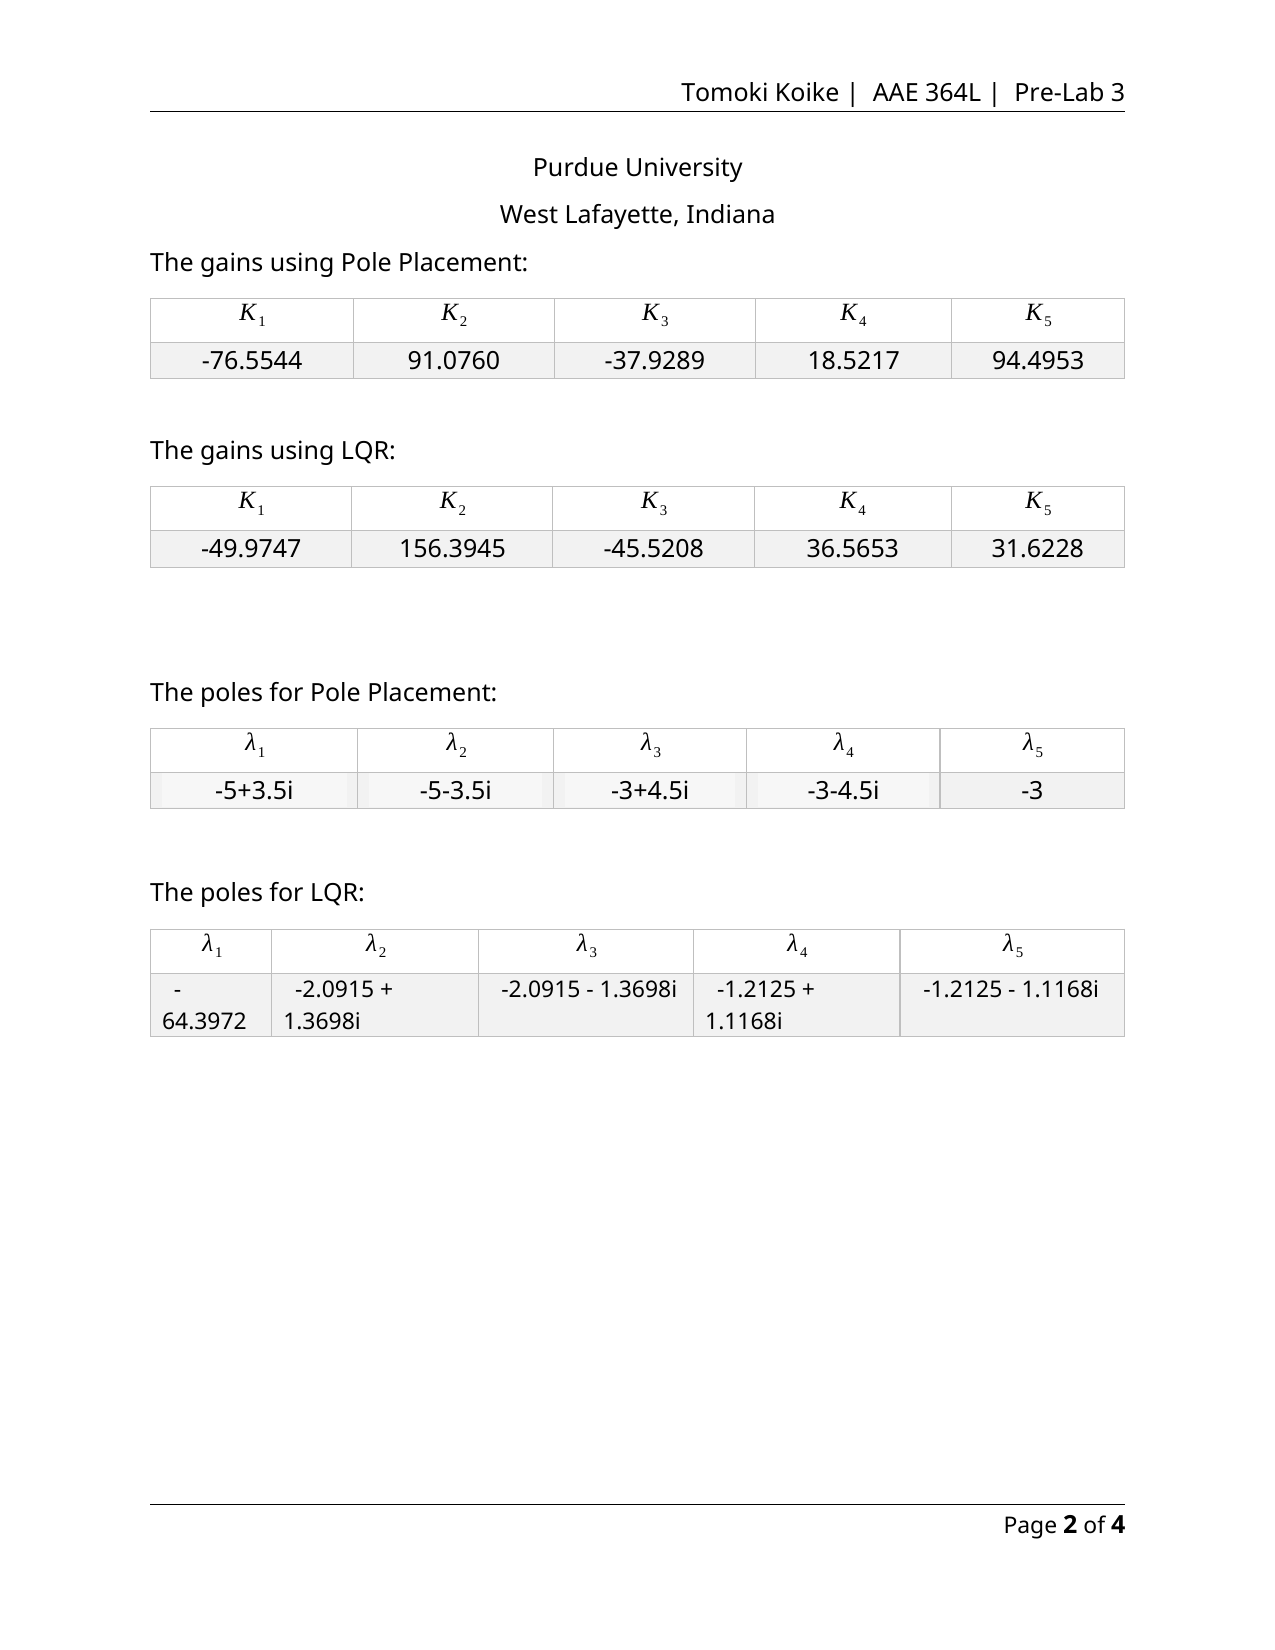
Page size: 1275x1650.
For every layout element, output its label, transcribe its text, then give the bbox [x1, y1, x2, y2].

table_cell -3+4.5i [554, 773, 746, 808]
table_header [952, 299, 1124, 342]
table_cell 31.6228 [952, 531, 1124, 567]
table_cell -5-3.5i [358, 773, 553, 808]
table_header [272, 930, 478, 972]
table_cell -37.9289 [555, 343, 755, 378]
table_cell -3 [941, 773, 1124, 808]
table_header [151, 299, 353, 342]
table_cell 91.0760 [354, 343, 554, 378]
table_header [554, 729, 746, 772]
table_header [358, 729, 553, 772]
table_header [694, 930, 899, 972]
table_header [555, 299, 755, 342]
table_header [352, 487, 552, 530]
table_cell -3-4.5i [747, 773, 939, 808]
text The gains using Pole Placement: [150, 244, 1125, 278]
table_header [901, 930, 1124, 972]
table_header [941, 729, 1124, 772]
table_cell -76.5544 [151, 343, 353, 378]
table_header [755, 487, 951, 530]
table_header [747, 729, 939, 772]
text The gains using LQR: [150, 433, 1125, 467]
table_cell 36.5653 [755, 531, 951, 567]
table_cell -2.0915 + 1.3698i [272, 974, 478, 1036]
table_header [151, 729, 357, 772]
table_header [553, 487, 754, 530]
table_cell -2.0915 - 1.3698i [479, 974, 693, 1036]
table_cell 18.5217 [756, 343, 951, 378]
text West Lafayette, Indiana [150, 197, 1125, 231]
table_header [479, 930, 693, 972]
table_cell -5+3.5i [151, 773, 357, 808]
table_cell 94.4953 [952, 343, 1124, 378]
table_cell -1.2125 + 1.1168i [694, 974, 899, 1036]
table_cell -1.2125 - 1.1168i [901, 974, 1124, 1036]
text The poles for Pole Placement: [150, 674, 1125, 708]
text The poles for LQR: [150, 875, 1125, 909]
table_header [151, 930, 271, 972]
table_header [151, 487, 351, 530]
table_header [952, 487, 1124, 530]
table_cell -49.9747 [151, 531, 351, 567]
table_header [756, 299, 951, 342]
table_cell -64.3972 [151, 974, 271, 1036]
table_cell -45.5208 [553, 531, 754, 567]
table_cell 156.3945 [352, 531, 552, 567]
table_header [354, 299, 554, 342]
text Purdue University [150, 150, 1125, 184]
